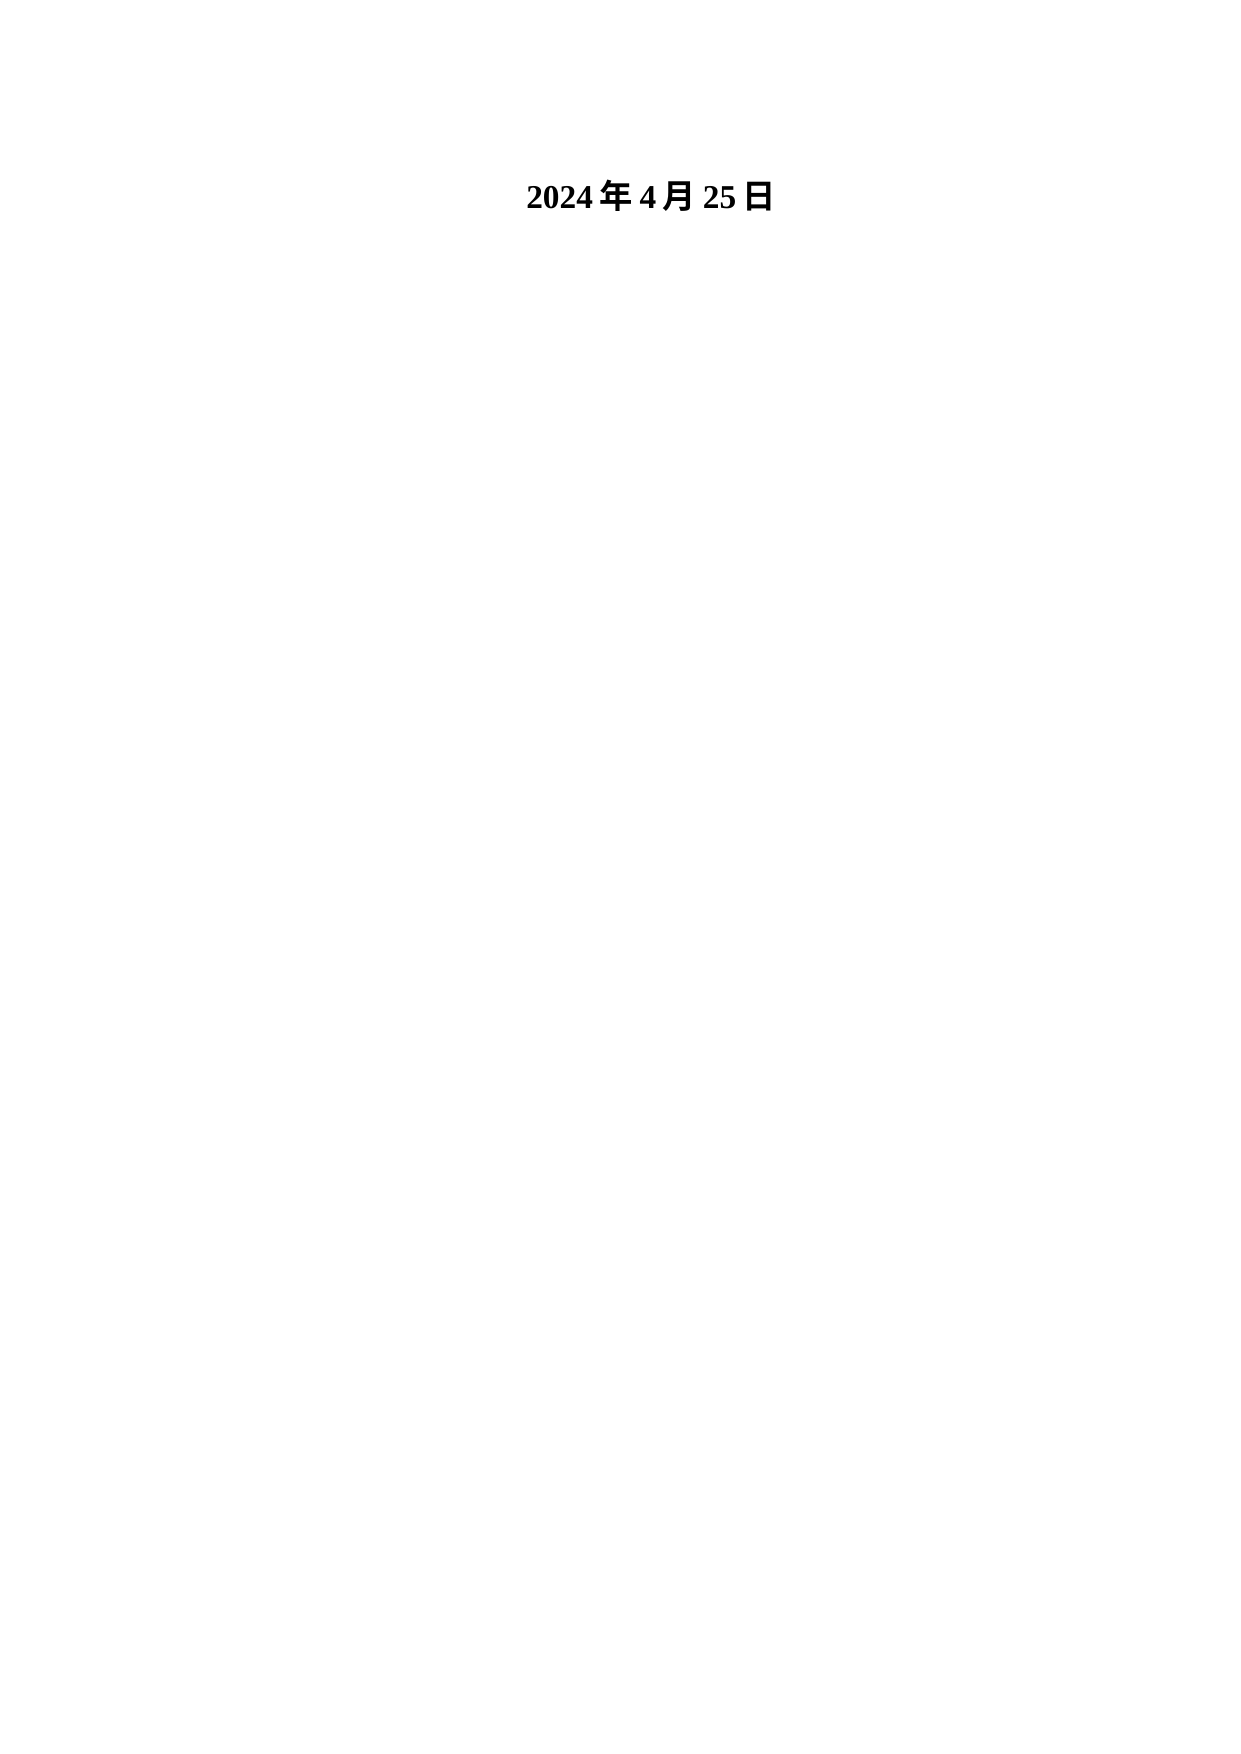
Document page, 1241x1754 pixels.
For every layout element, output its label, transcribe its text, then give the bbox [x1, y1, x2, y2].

subtitle 2024年4月25日 [191, 162, 1093, 227]
